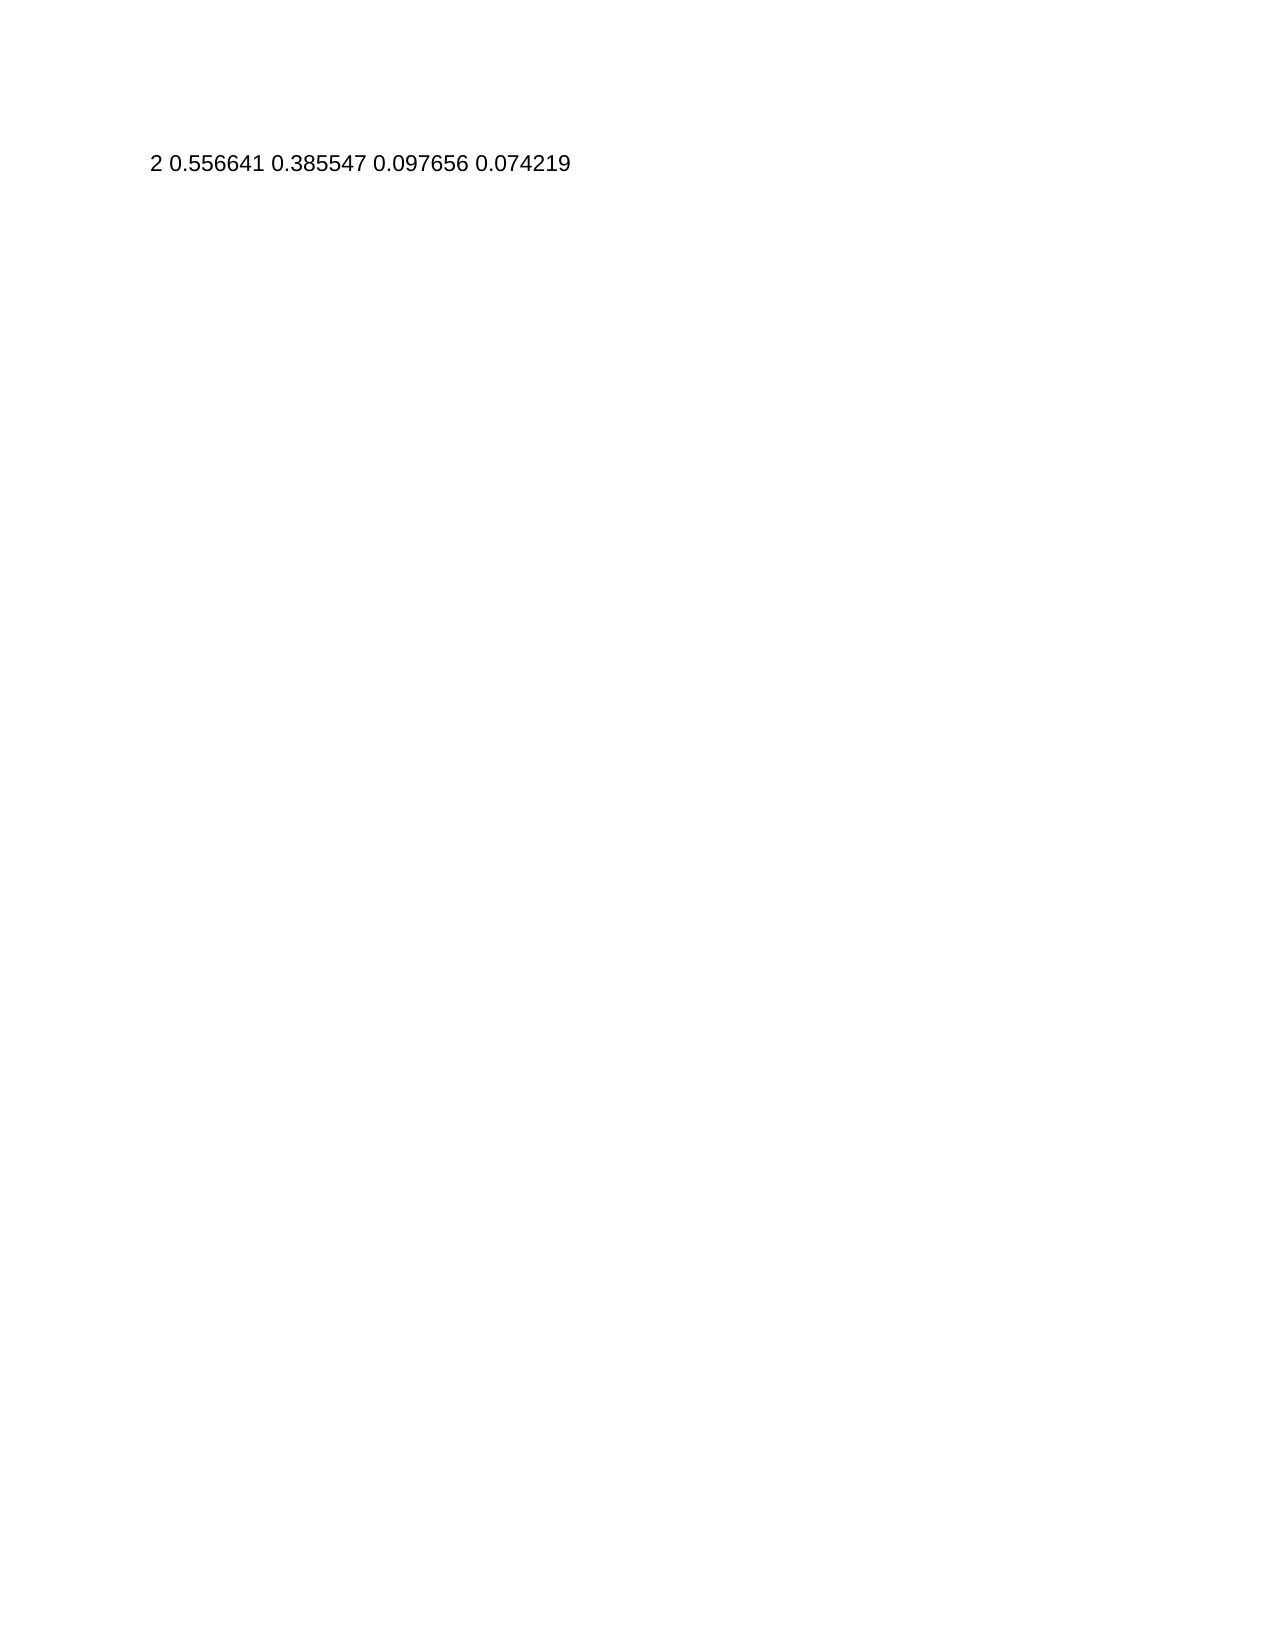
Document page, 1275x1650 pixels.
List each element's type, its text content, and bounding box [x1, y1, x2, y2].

text 2 0.556641 0.385547 0.097656 0.074219 [150, 150, 1125, 176]
